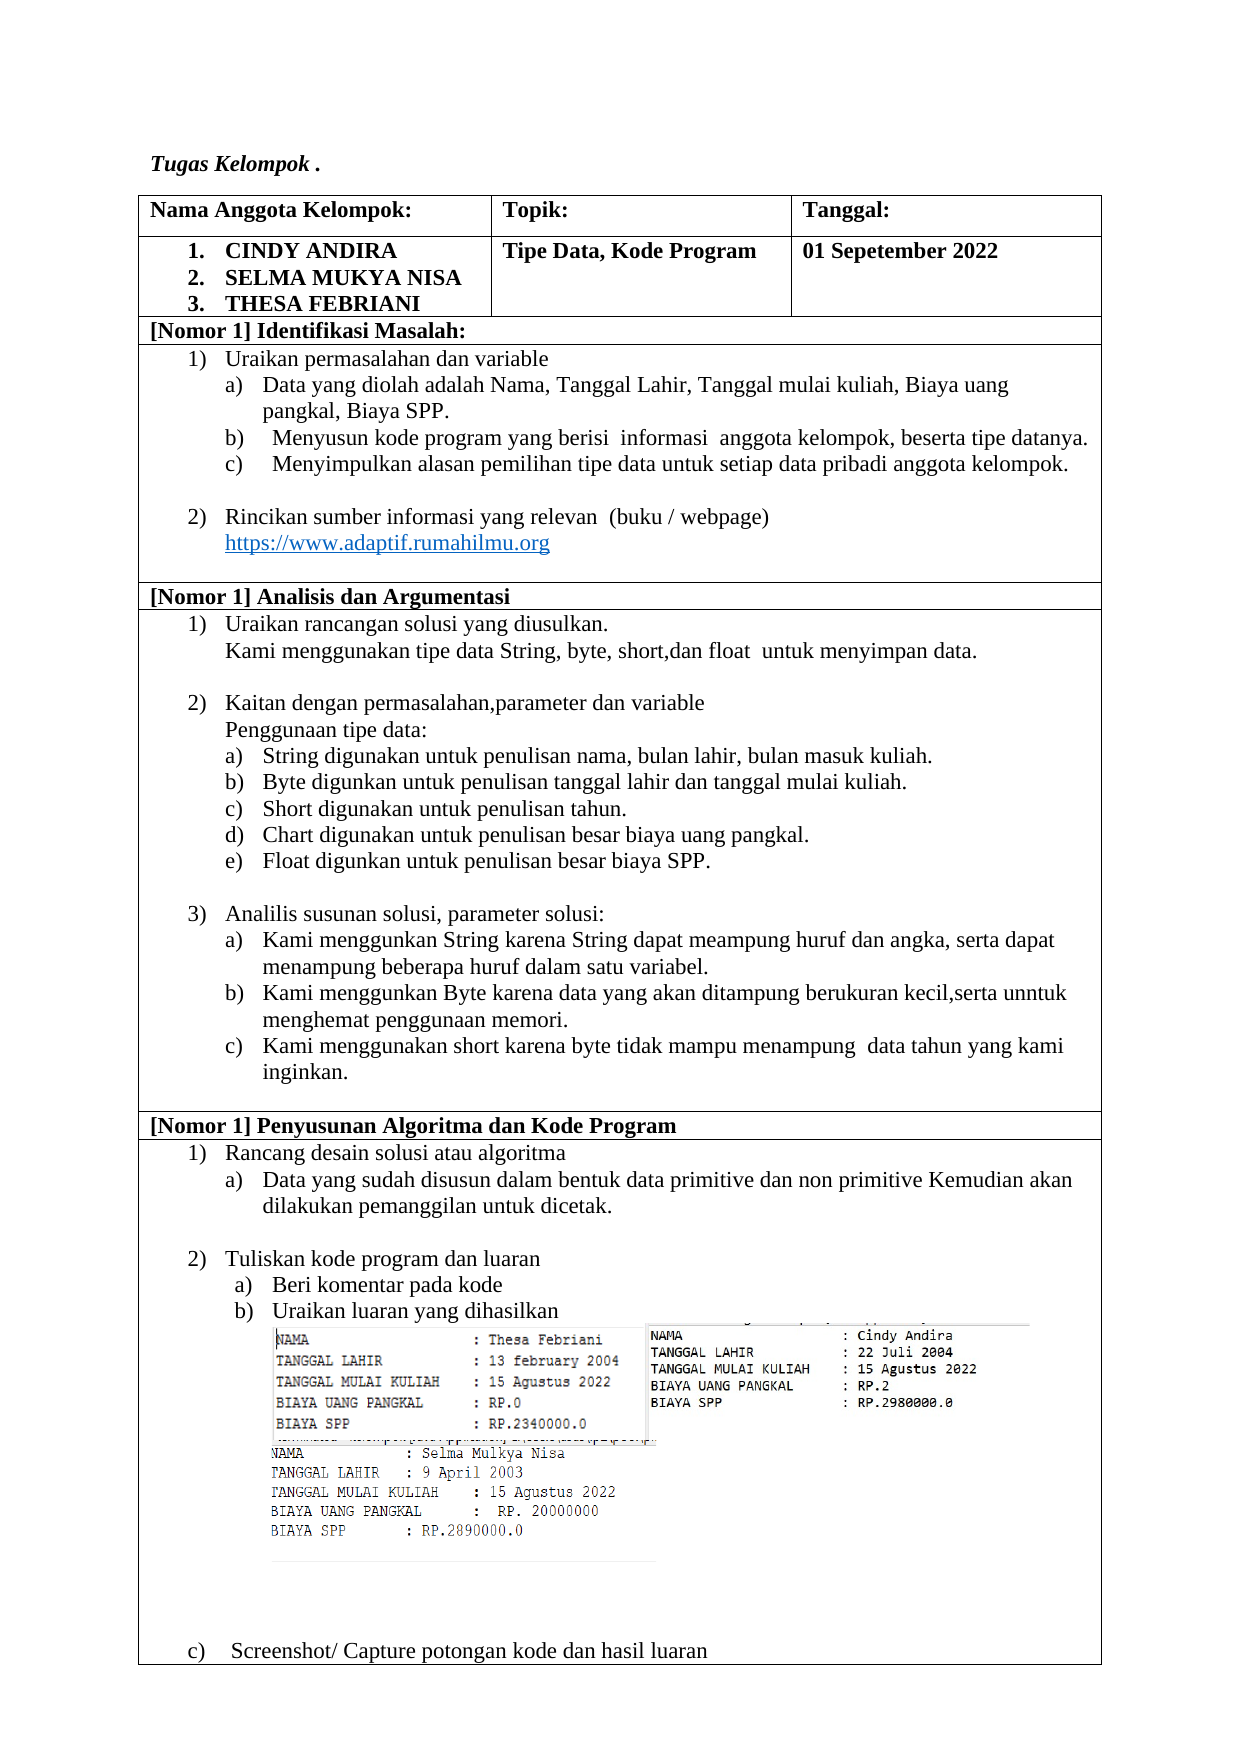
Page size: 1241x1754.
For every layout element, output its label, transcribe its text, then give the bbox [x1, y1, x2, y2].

table_cell [Nomor 1] Penyusunan Algoritma dan Kode Program [139, 1112, 1101, 1138]
table_cell 01 Sepetember 2022 [792, 237, 1101, 316]
text Tugas Kelompok . [150, 150, 1090, 176]
table_cell Tipe Data, Kode Program [492, 237, 791, 316]
table_header Nama Anggota Kelompok: [139, 196, 491, 236]
table_header Tanggal: [792, 196, 1101, 236]
table_cell CINDY ANDIRA SELMA MUKYA NISA THESA FEBRIANI [139, 237, 491, 316]
table_header Topik: [492, 196, 791, 236]
table_cell [Nomor 1] Analisis dan Argumentasi [139, 583, 1101, 609]
table_cell Uraikan permasalahan dan variable Data yang diolah adalah Nama, Tanggal Lahir, Tanggal mulai kuliah, Biaya uang pangkal, Biaya SPP. Menyusun kode program yang berisi informasi anggota kelompok, beserta tipe datanya. Menyimpulkan alasan pemilihan tipe data untuk setiap data pribadi anggota kelompok. Rincikan sumber informasi yang relevan (buku / webpage) https://www.adaptif.rumahilmu.org [139, 345, 1101, 582]
table_cell Uraikan rancangan solusi yang diusulkan. Kami menggunakan tipe data String, byte, short,dan float untuk menyimpan data. Kaitan dengan permasalahan,parameter dan variable Penggunaan tipe data: String digunakan untuk penulisan nama, bulan lahir, bulan masuk kuliah. Byte digunkan untuk penulisan tanggal lahir dan tanggal mulai kuliah. Short digunakan untuk penulisan tahun. Chart digunakan untuk penulisan besar biaya uang pangkal. Float digunkan untuk penulisan besar biaya SPP. Analilis susunan solusi, parameter solusi: Kami menggunkan String karena String dapat meampung huruf dan angka, serta dapat menampung beberapa huruf dalam satu variabel. Kami menggunkan Byte karena data yang akan ditampung berukuran kecil,serta unntuk menghemat penggunaan memori. Kami menggunakan short karena byte tidak mampu menampung data tahun yang kami inginkan. [139, 610, 1101, 1111]
picture [271, 1323, 1030, 1562]
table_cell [139, 1140, 1101, 1664]
table_cell [Nomor 1] Identifikasi Masalah: [139, 317, 1101, 344]
